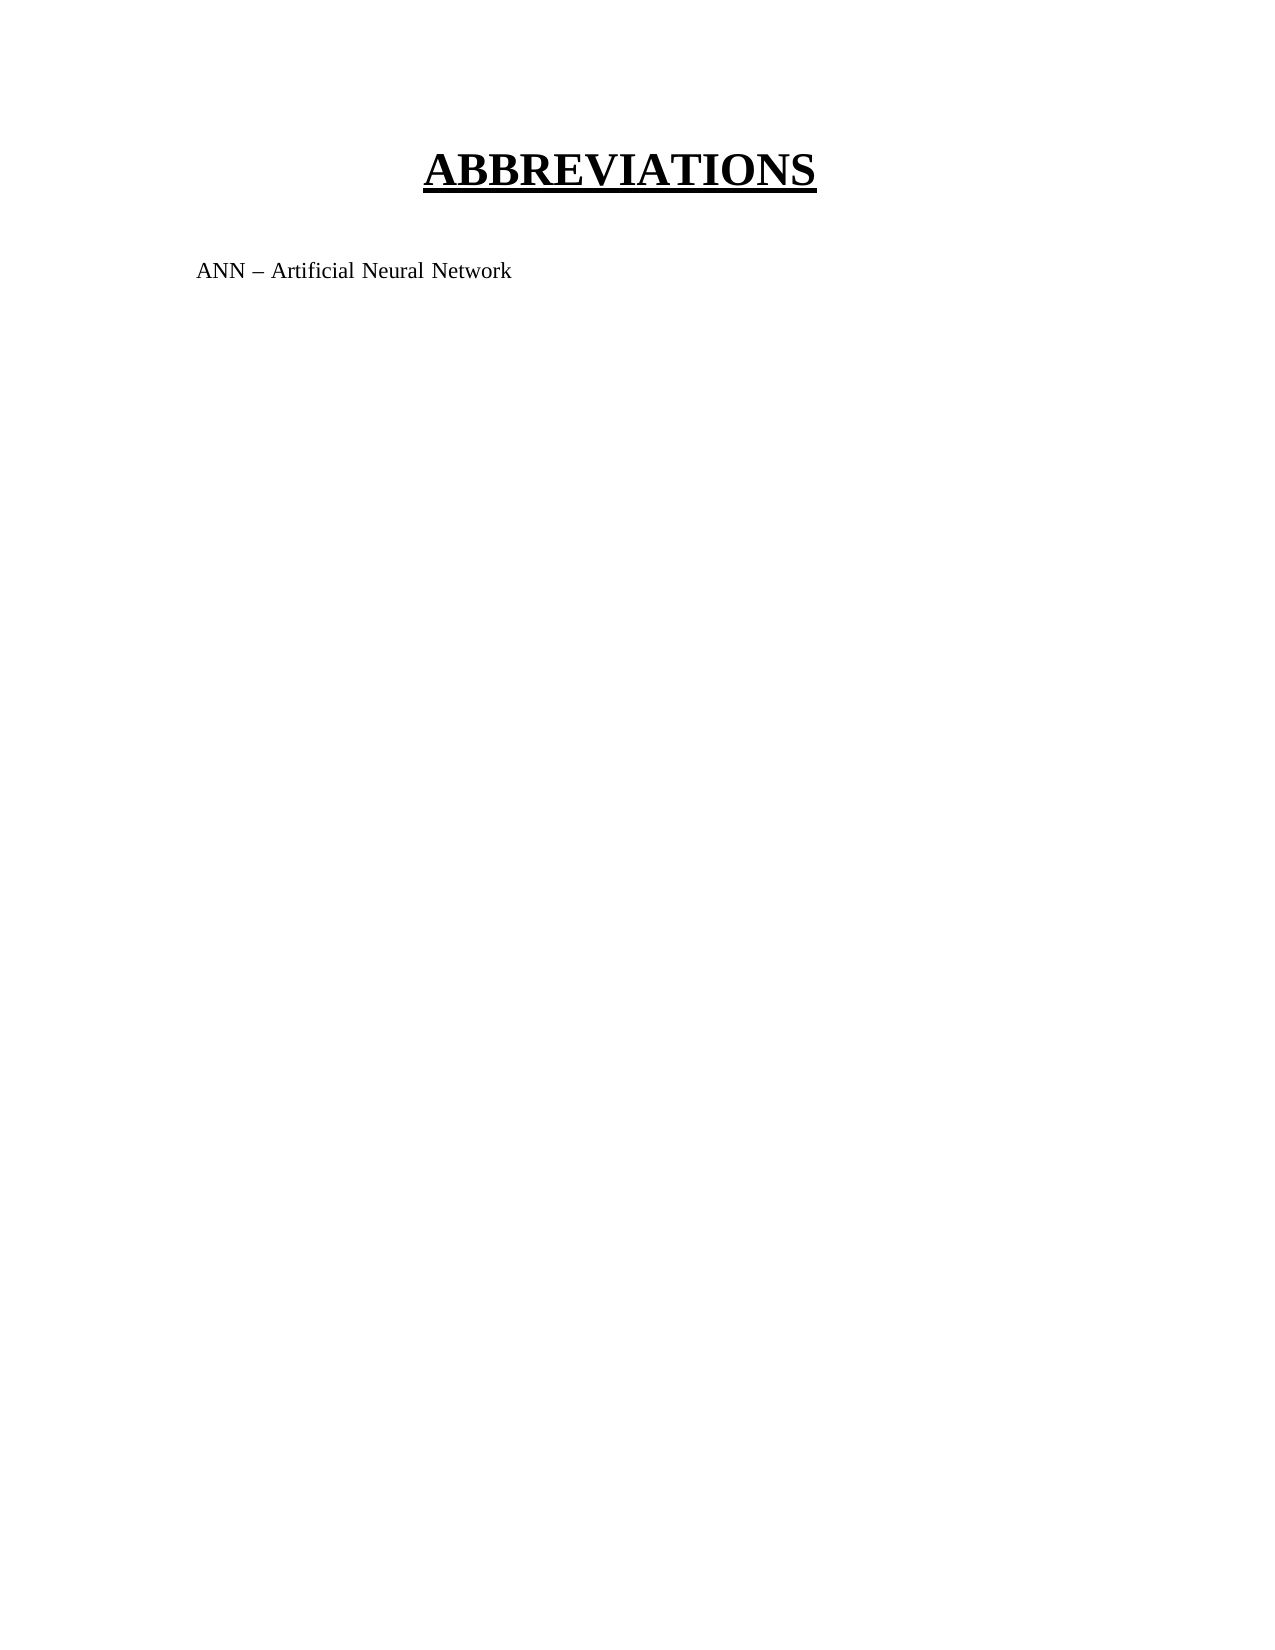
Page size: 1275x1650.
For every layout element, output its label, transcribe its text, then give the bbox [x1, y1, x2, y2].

text ANN – Artificial Neural Network [196, 257, 1189, 283]
subtitle ABBREVIATIONS [99, 141, 1141, 195]
